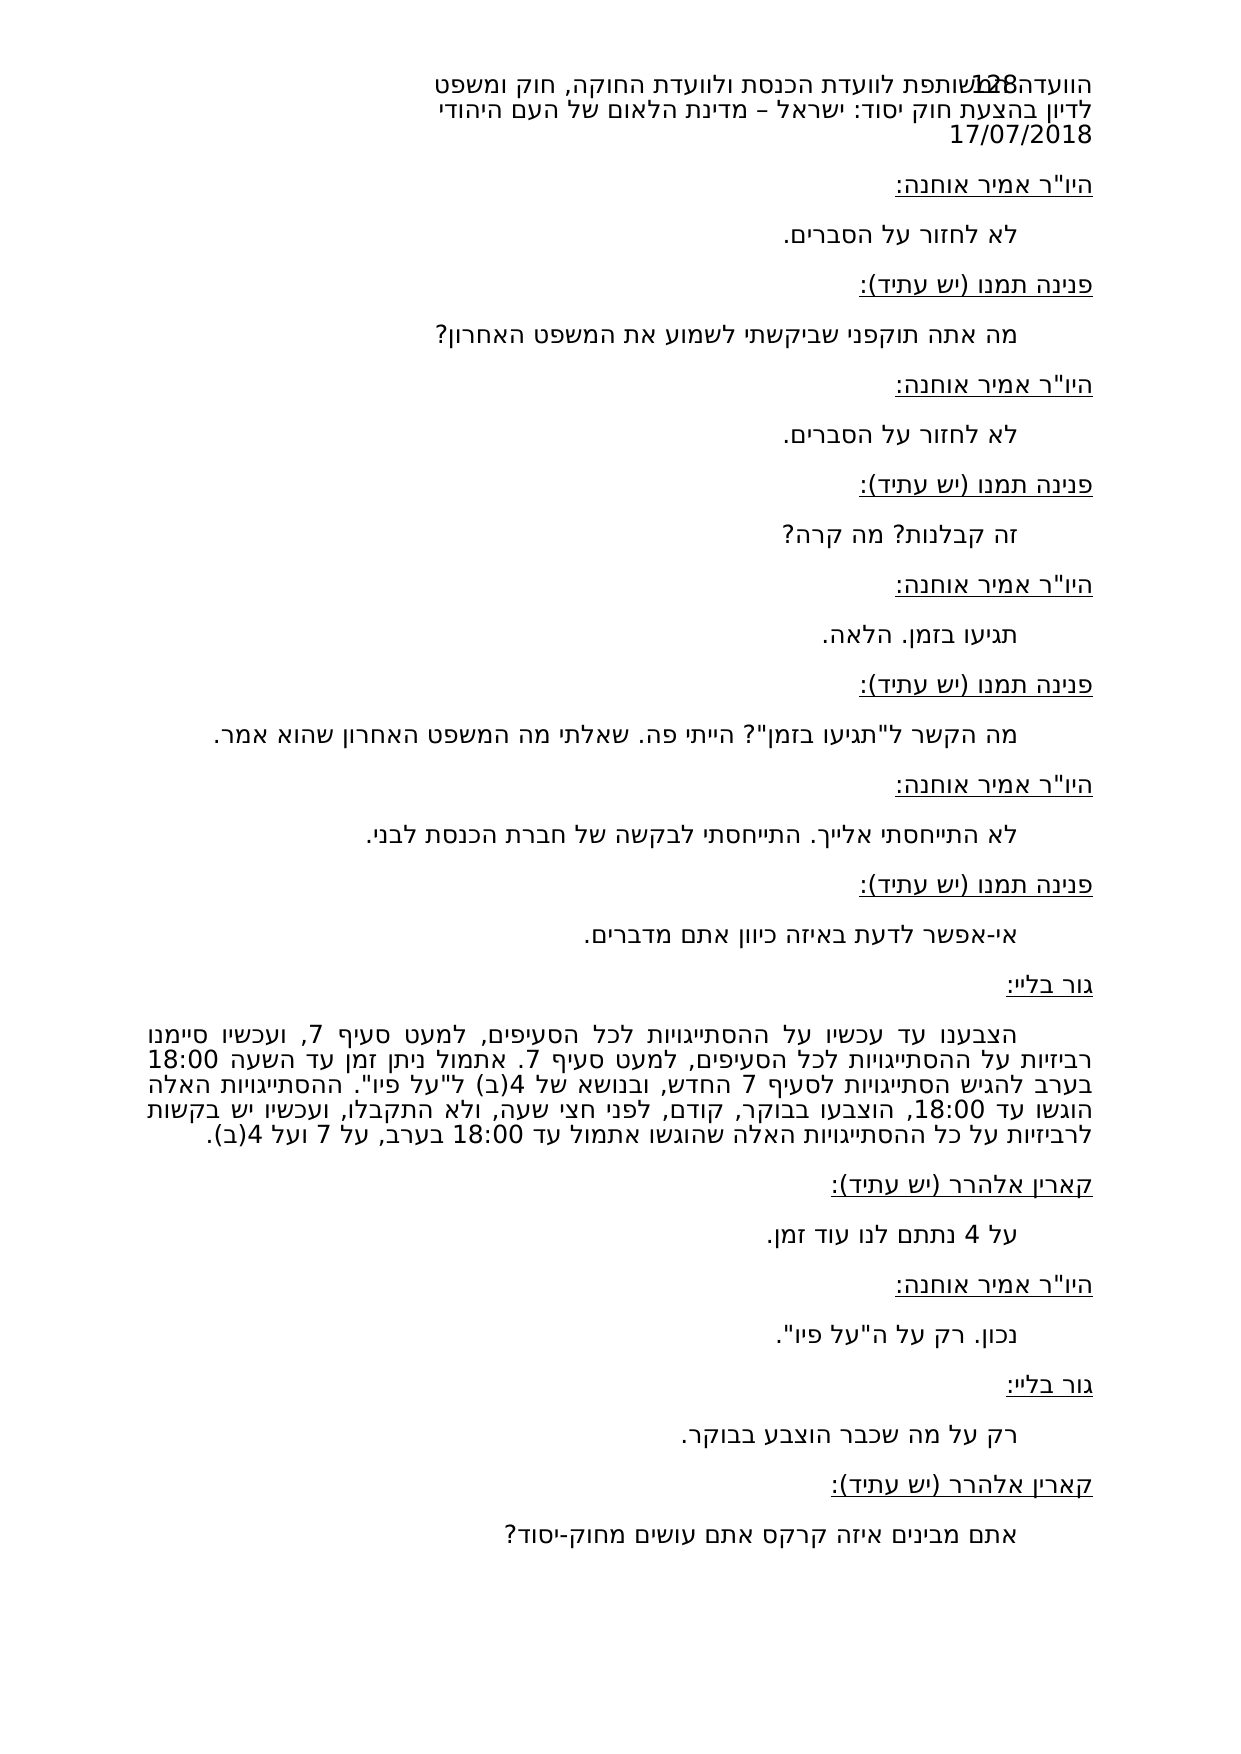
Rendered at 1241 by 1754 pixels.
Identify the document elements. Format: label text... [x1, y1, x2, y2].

text על 4 נתתם לנו עוד זמן. [147, 1224, 1093, 1249]
text מה הקשר ל"תגיעו בזמן"? הייתי פה. שאלתי מה המשפט האחרון שהוא אמר. [147, 724, 1093, 749]
text רק על מה שכבר הוצבע בבוקר. [147, 1424, 1093, 1449]
text לא לחזור על הסברים. [147, 224, 1093, 249]
text זה קבלנות? מה קרה? [147, 524, 1093, 549]
text לא לחזור על הסברים. [147, 424, 1093, 449]
text נכון. רק על ה"על פיו". [147, 1324, 1093, 1349]
text תגיעו בזמן. הלאה. [147, 624, 1093, 649]
text אי-אפשר לדעת באיזה כיוון אתם מדברים. [147, 924, 1093, 949]
text הצבענו עד עכשיו על ההסתייגויות לכל הסעיפים, למעט סעיף 7, ועכשיו סיימנו רביזיות על ההסתייגויות לכל הסעיפים, למעט סעיף 7. אתמול ניתן זמן עד השעה 18:00 בערב להגיש הסתייגויות לסעיף 7 החדש, ובנושא של 4(ב) ל"על פיו". ההסתייגויות האלה הוגשו עד 18:00, הוצבעו בבוקר, קודם, לפני חצי שעה, ולא התקבלו, ועכשיו יש בקשות לרביזיות על כל ההסתייגויות האלה שהוגשו אתמול עד 18:00 בערב, על 7 ועל 4(ב). [147, 1024, 1093, 1149]
text אתם מבינים איזה קרקס אתם עושים מחוק-יסוד? [147, 1524, 1093, 1549]
text לא התייחסתי אלייך. התייחסתי לבקשה של חברת הכנסת לבני. [147, 824, 1093, 849]
text מה אתה תוקפני שביקשתי לשמוע את המשפט האחרון? [147, 324, 1093, 349]
